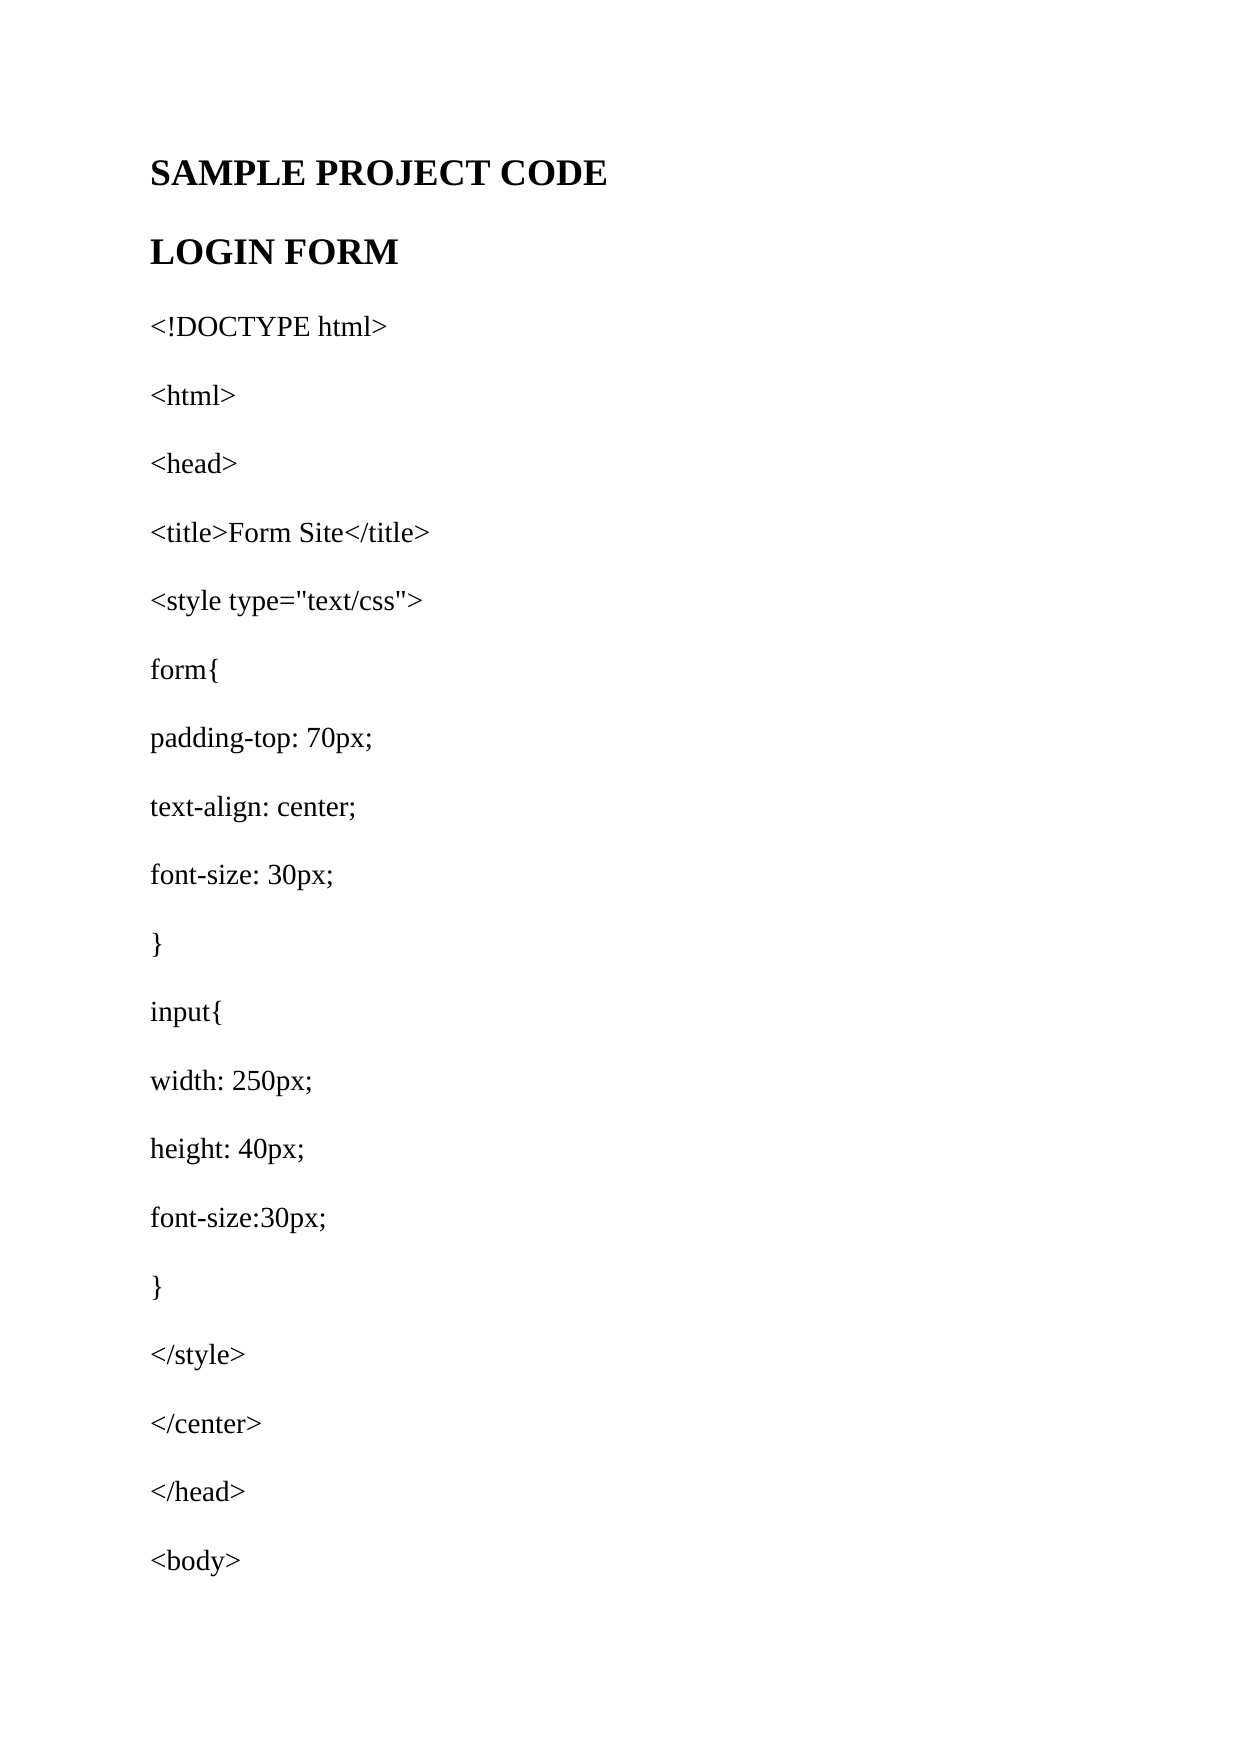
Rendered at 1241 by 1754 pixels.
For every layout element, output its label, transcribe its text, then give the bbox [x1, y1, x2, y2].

text <html> [150, 378, 1090, 411]
text </head> [150, 1474, 1090, 1508]
text </center> [150, 1406, 1090, 1439]
text text-align: center; [150, 789, 1090, 822]
text input{ [150, 994, 1090, 1028]
text LOGIN FORM [150, 229, 1090, 273]
text </style> [150, 1337, 1090, 1371]
text SAMPLE PROJECT CODE [150, 150, 1090, 193]
text font-size: 30px; [150, 857, 1090, 891]
text } [150, 926, 1090, 959]
text <!DOCTYPE html> [150, 309, 1090, 343]
text <body> [150, 1543, 1090, 1576]
text width: 250px; [150, 1063, 1090, 1097]
text font-size:30px; [150, 1200, 1090, 1234]
text <style type="text/css"> [150, 583, 1090, 617]
text height: 40px; [150, 1132, 1090, 1165]
text padding-top: 70px; [150, 720, 1090, 754]
text } [150, 1269, 1090, 1302]
text <head> [150, 446, 1090, 480]
text <title>Form Site</title> [150, 515, 1090, 548]
text form{ [150, 652, 1090, 685]
